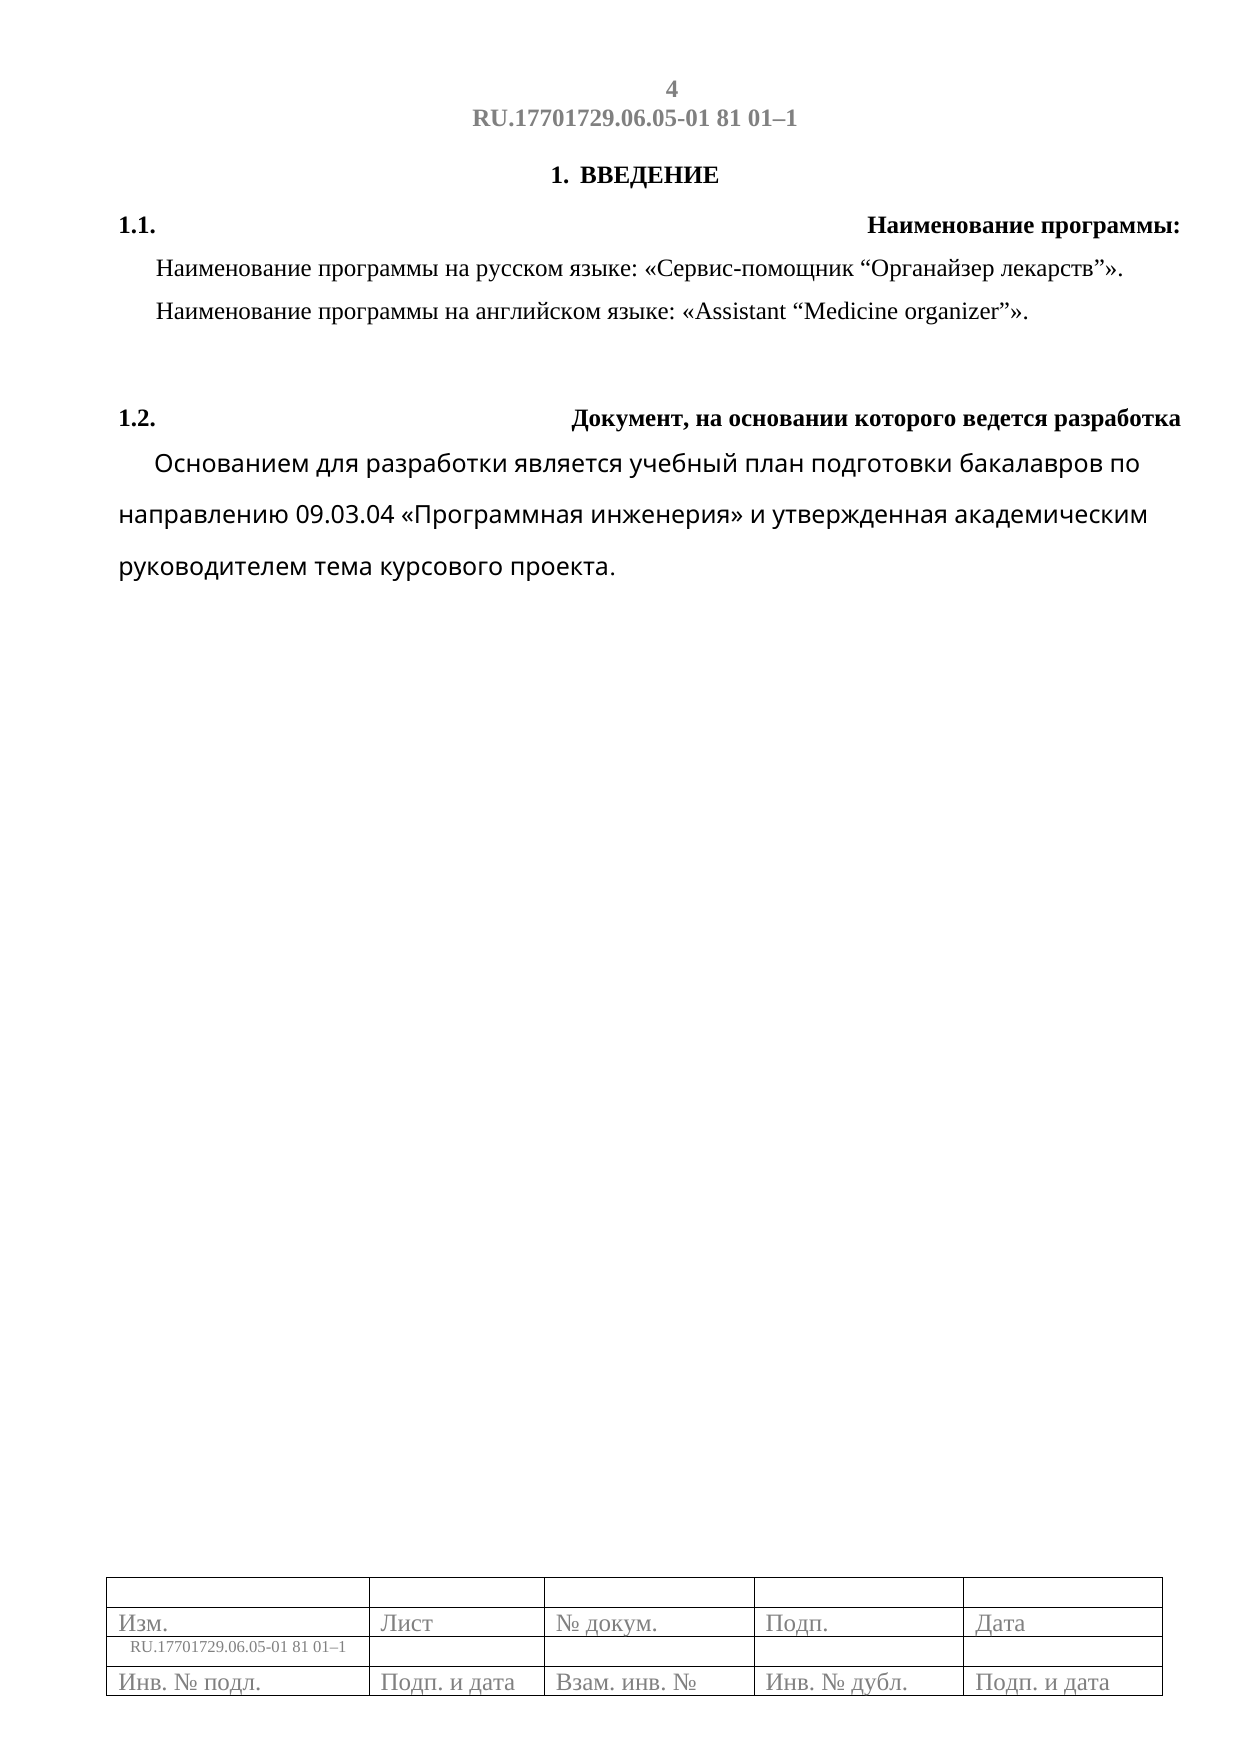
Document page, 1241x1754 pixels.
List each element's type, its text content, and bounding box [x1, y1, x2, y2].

text ВВЕДЕНИЕ [118, 160, 1152, 189]
text Наименование программы: [118, 210, 1152, 238]
text Документ, на основании которого ведется разработка [118, 403, 1152, 432]
text Наименование программы на русском языке: «Сервис-помощник “Органайзер лекарств”». [118, 253, 1152, 282]
text Наименование программы на английском языке: «Assistant “Medicine organizer”». [118, 296, 1152, 325]
text Основанием для разработки является учебный план подготовки бакалавров по направлению 09.03.04 «Программная инженерия» и утвержденная академическим руководителем тема курсового проекта. [118, 446, 1152, 582]
